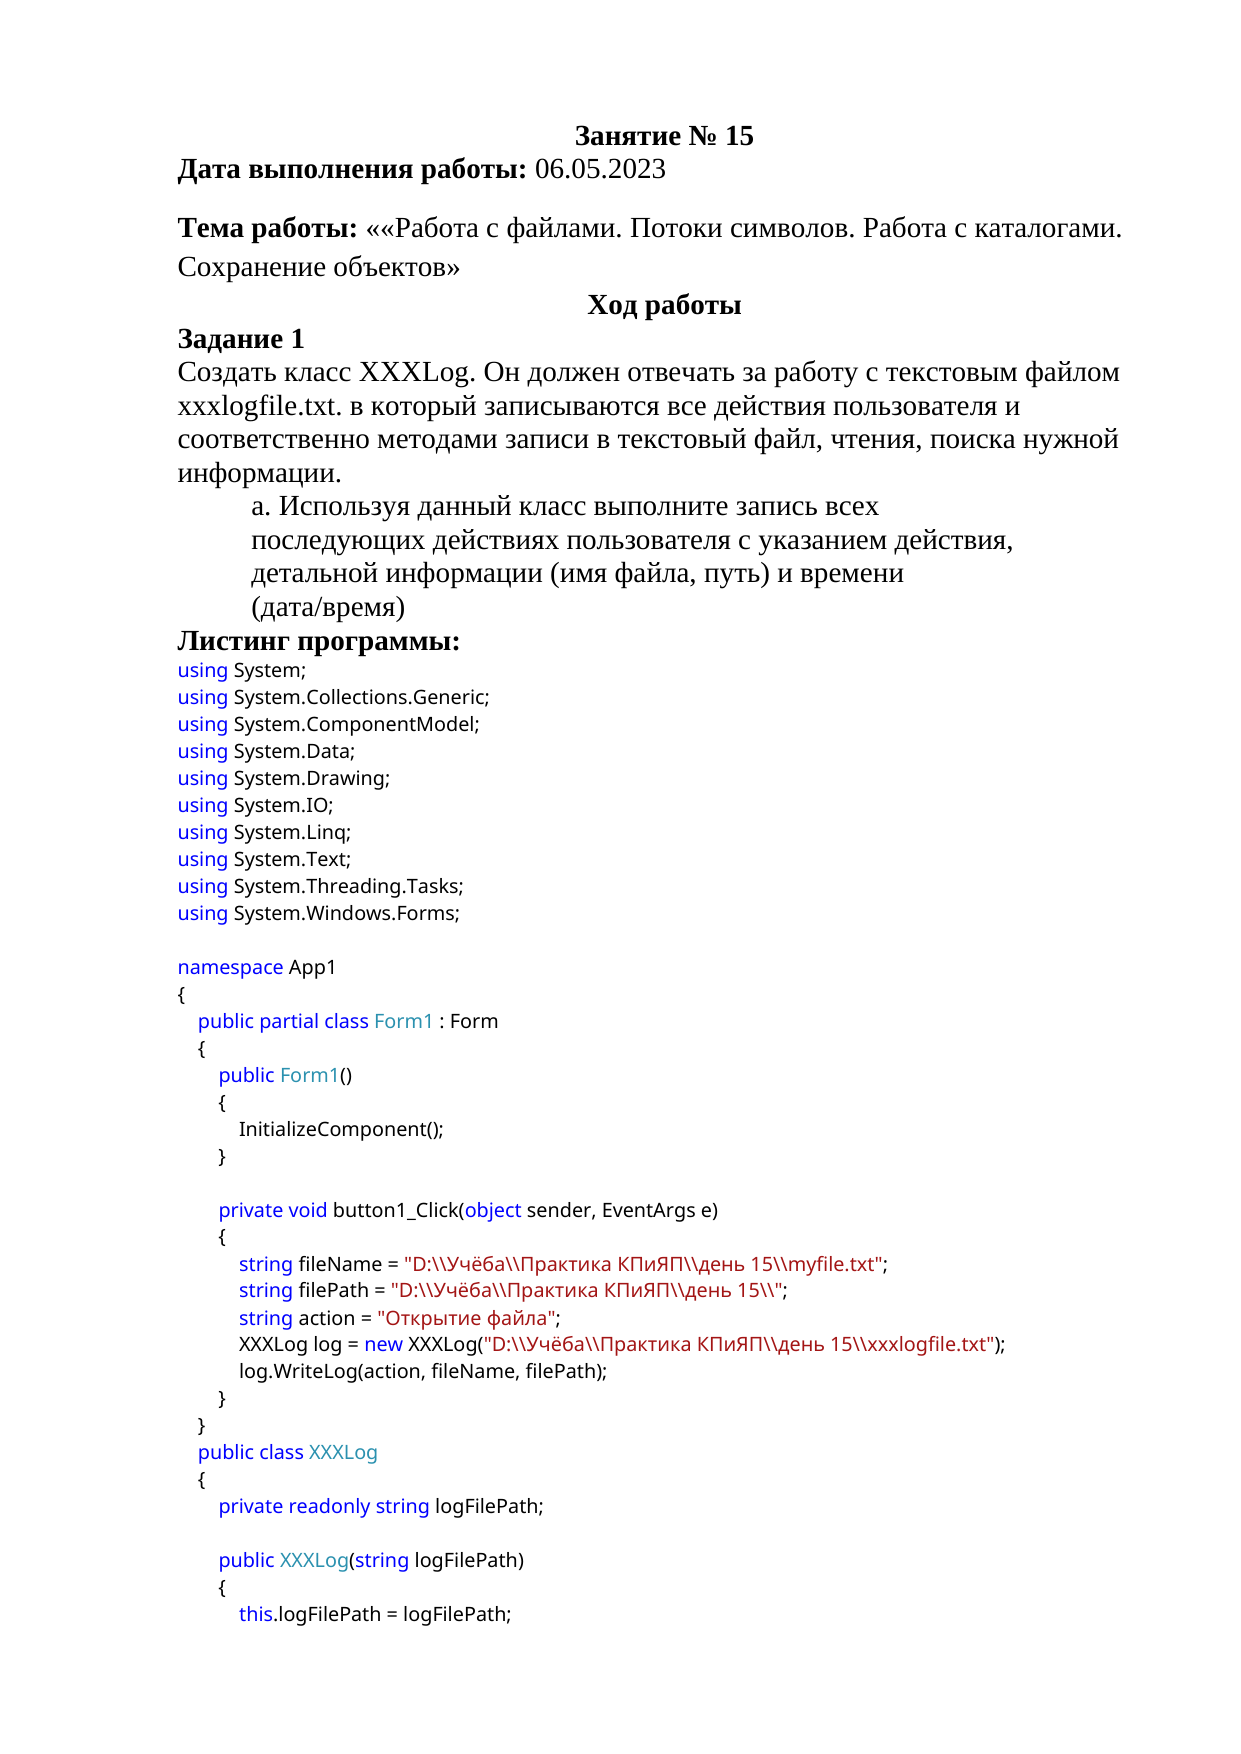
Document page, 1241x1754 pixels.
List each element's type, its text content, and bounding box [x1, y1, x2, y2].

text { [177, 980, 1152, 1007]
text xxxlogfile.txt. в который записываются все действия пользователя и [177, 388, 1152, 421]
text string action = "Открытие файла"; [177, 1304, 1152, 1331]
text (дата/время) [251, 589, 1152, 623]
text using System.Threading.Tasks; [177, 872, 1152, 899]
text string filePath = "D:\\Учёба\\Практика КПиЯП\\день 15\\"; [177, 1277, 1152, 1304]
text Ход работы [177, 287, 1152, 321]
text using System.Windows.Forms; [177, 899, 1152, 926]
text { [177, 1088, 1152, 1115]
text private readonly string logFilePath; [177, 1493, 1152, 1519]
text using System.Data; [177, 737, 1152, 764]
text using System.IO; [177, 791, 1152, 818]
text using System.Collections.Generic; [177, 683, 1152, 710]
text using System.Drawing; [177, 764, 1152, 791]
text public class XXXLog [177, 1439, 1152, 1466]
text { [177, 1034, 1152, 1061]
text Задание 1 [177, 321, 1152, 354]
text using System.ComponentModel; [177, 710, 1152, 737]
text } [177, 1412, 1152, 1439]
text } [177, 1142, 1152, 1169]
text { [177, 1573, 1152, 1601]
text } [177, 1385, 1152, 1412]
subtitle Тема работы: ««Работа с файлами. Потоки символов. Работа с каталогами. Сохранение объектов» [177, 210, 1152, 282]
text Занятие № 15 [177, 118, 1152, 152]
text Листинг программы: [177, 623, 1152, 656]
text детальной информации (имя файла, путь) и времени [251, 556, 1152, 589]
text namespace App1 [177, 953, 1152, 980]
text информации. [177, 455, 1152, 488]
text { [177, 1223, 1152, 1250]
text private void button1_Click(object sender, EventArgs e) [177, 1196, 1152, 1223]
text { [177, 1466, 1152, 1493]
text string fileName = "D:\\Учёба\\Практика КПиЯП\\день 15\\myfile.txt"; [177, 1250, 1152, 1277]
text Создать класс XXXLog. Он должен отвечать за работу с текстовым файлом [177, 354, 1152, 388]
text последующих действиях пользователя с указанием действия, [251, 522, 1152, 556]
text using System.Linq; [177, 818, 1152, 845]
text InitializeComponent(); [177, 1115, 1152, 1142]
text a. Используя данный класс выполните запись всех [251, 488, 1152, 522]
text using System.Text; [177, 845, 1152, 872]
text XXXLog log = new XXXLog("D:\\Учёба\\Практика КПиЯП\\день 15\\xxxlogfile.txt"); [177, 1331, 1152, 1358]
text using System; [177, 656, 1152, 683]
text public partial class Form1 : Form [177, 1007, 1152, 1034]
text public Form1() [177, 1061, 1152, 1088]
text Дата выполнения работы: 06.05.2023 [177, 152, 1152, 185]
text this.logFilePath = logFilePath; [177, 1601, 1152, 1627]
text log.WriteLog(action, fileName, filePath); [177, 1358, 1152, 1385]
text соответственно методами записи в текстовый файл, чтения, поиска нужной [177, 421, 1152, 455]
text public XXXLog(string logFilePath) [177, 1547, 1152, 1573]
